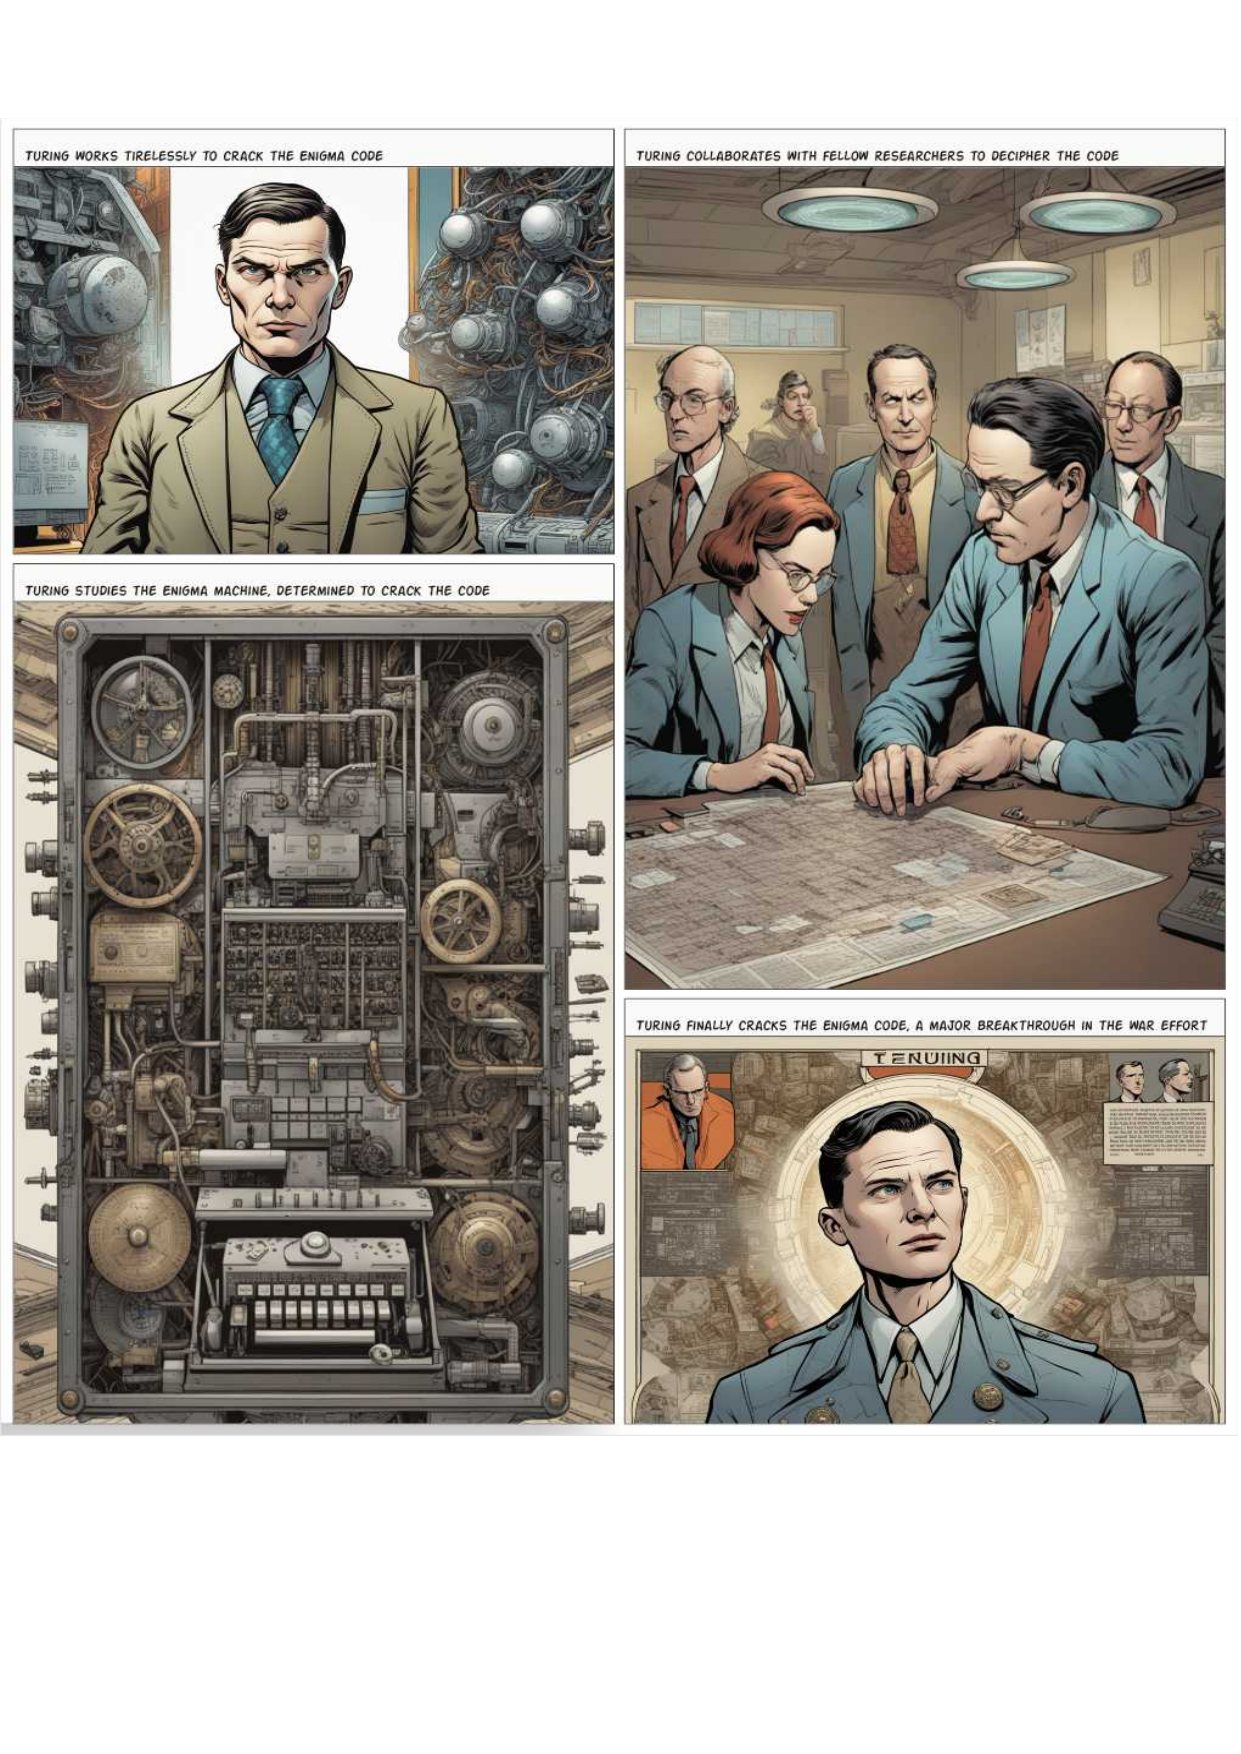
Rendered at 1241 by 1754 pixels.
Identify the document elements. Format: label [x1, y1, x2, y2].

picture [0, 118, 1238, 1436]
